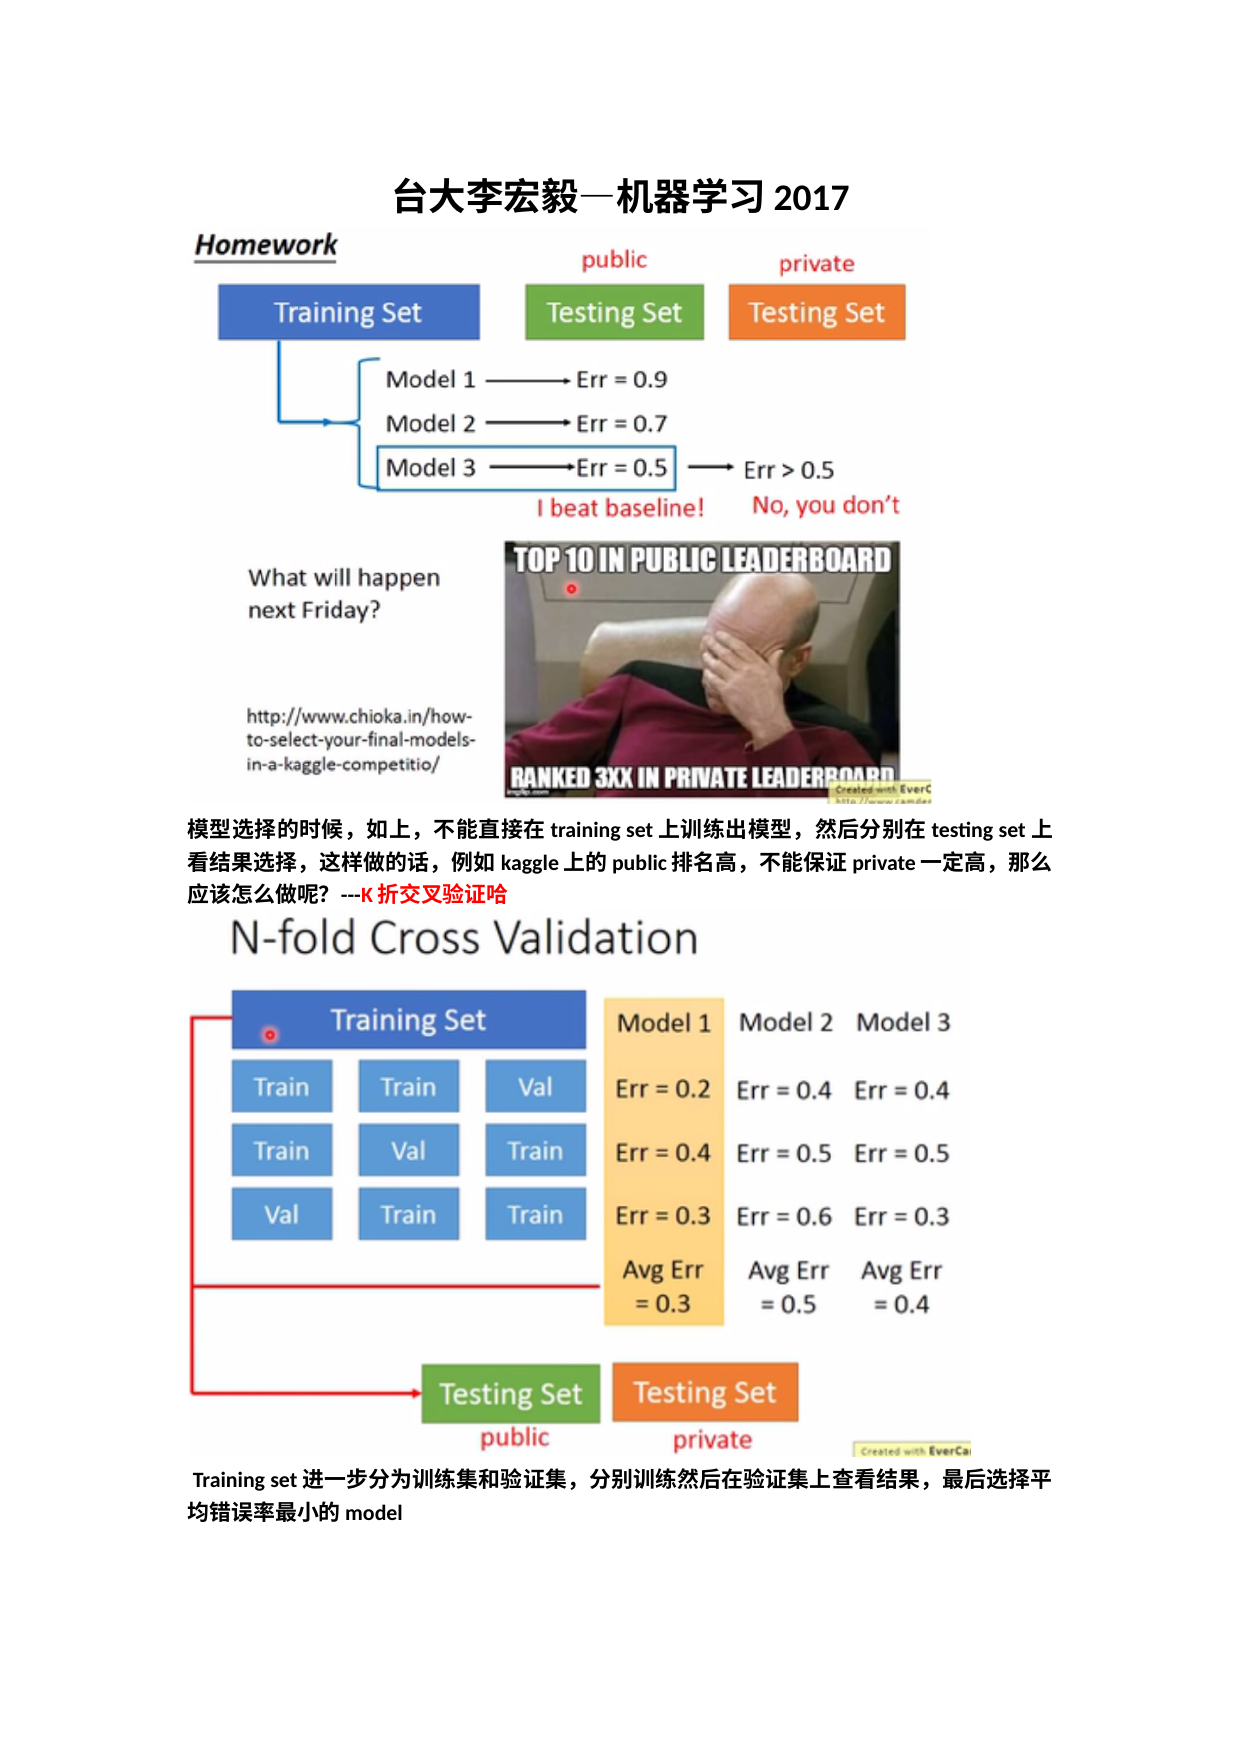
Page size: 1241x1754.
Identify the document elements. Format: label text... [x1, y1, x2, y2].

picture [187, 909, 971, 1457]
picture [187, 227, 932, 804]
text 模型选择的时候，如上，不能直接在training set上训练出模型，然后分别在testing set上看结果选择，这样做的话，例如kaggle上的public排名高，不能保证private一定高，那么应该怎么做呢？---K折交叉验证哈 [187, 812, 1053, 909]
text Training set进一步分为训练集和验证集，分别训练然后在验证集上查看结果，最后选择平均错误率最小的model [187, 1462, 1053, 1527]
text 台大李宏毅—机器学习2017 [187, 162, 1053, 227]
